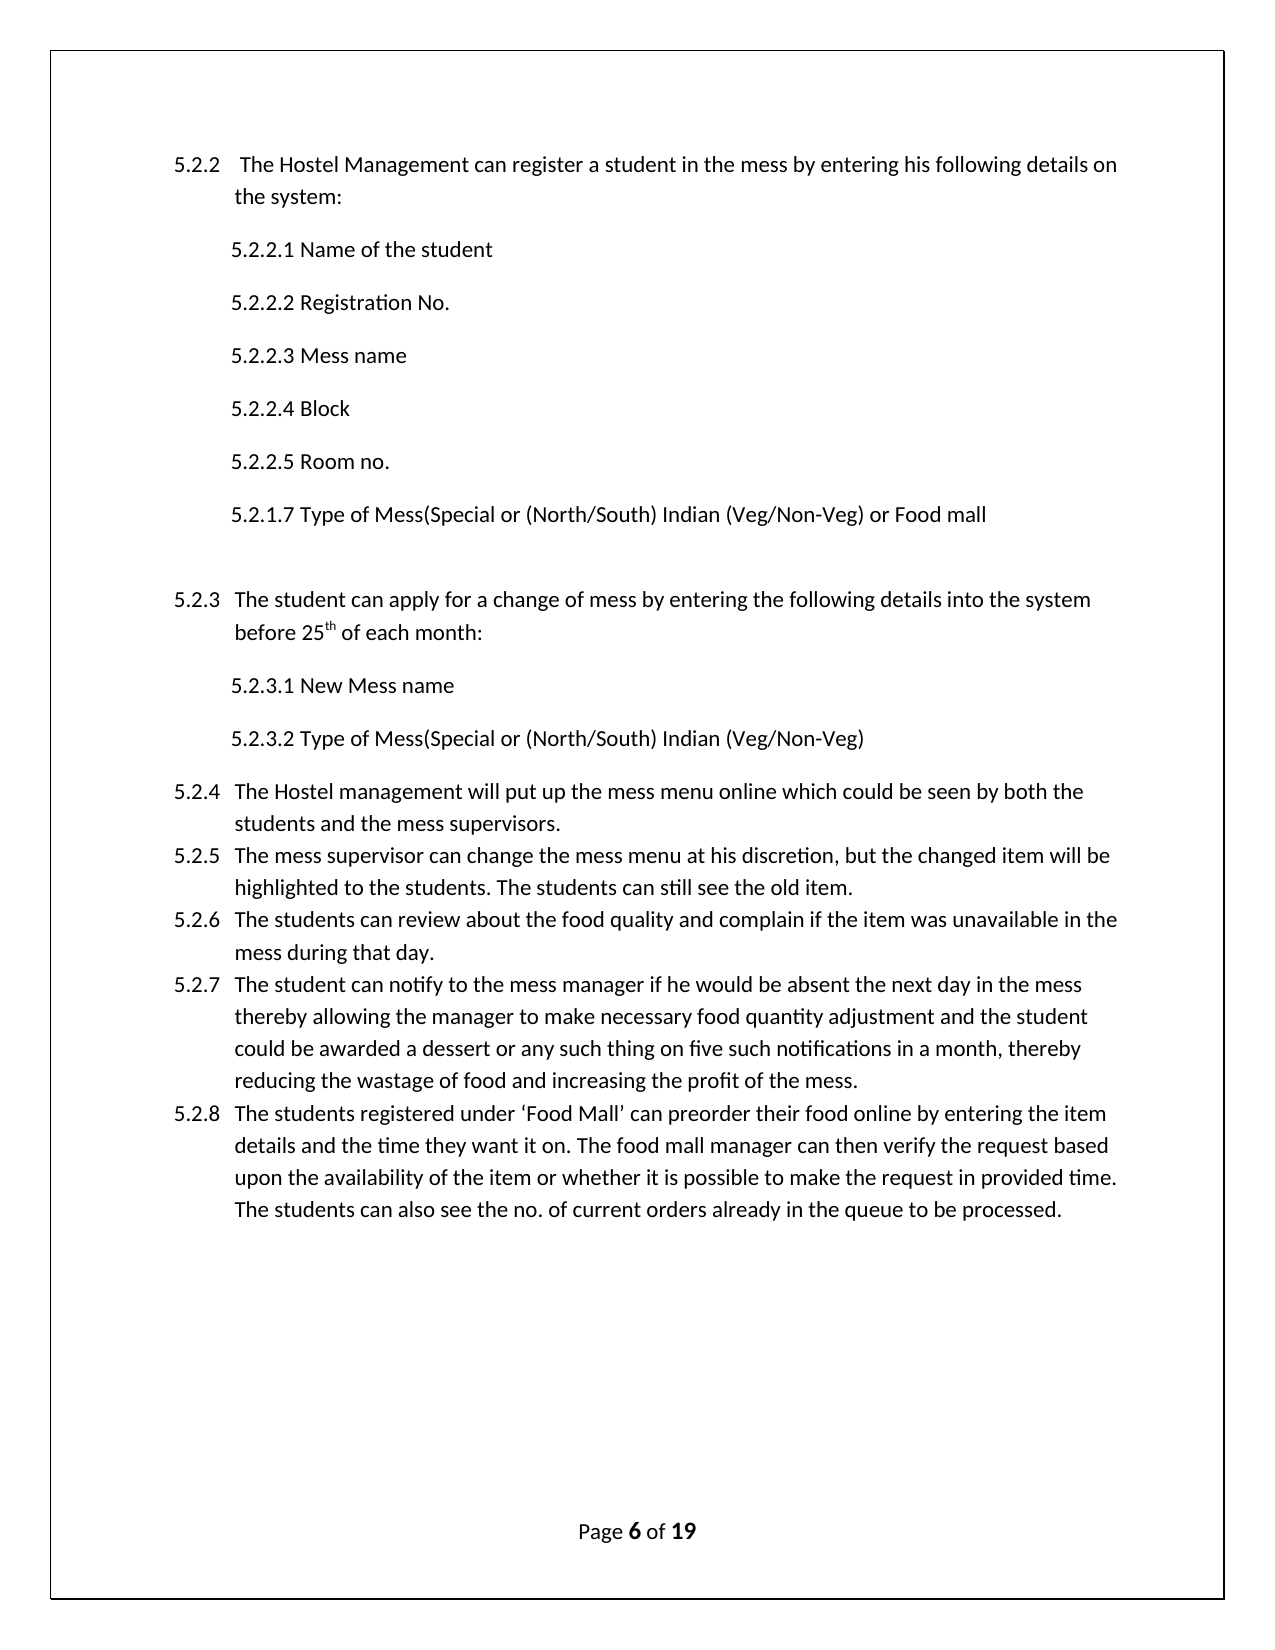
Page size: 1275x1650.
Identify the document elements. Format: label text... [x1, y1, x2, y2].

list The students can review about the food quality and complain if the item was unavailable in the mess during that day. [197, 906, 1124, 966]
list The student can notify to the mess manager if he would be absent the next day in the mess thereby allowing the manager to make necessary food quantity adjustment and the student could be awarded a dessert or any such thing on five such notifications in a month, thereby reducing the wastage of food and increasing the profit of the mess. [197, 970, 1124, 1094]
list Room no. [262, 447, 1124, 475]
list Block [262, 394, 1124, 422]
list Type of Mess(Special or (North/South) Indian (Veg/Non-Veg) [262, 724, 1124, 752]
list New Mess name [262, 671, 1124, 699]
list The students registered under ‘Food Mall’ can preorder their food online by entering the item details and the time they want it on. The food mall manager can then verify the request based upon the availability of the item or whether it is possible to make the request in provided time. The students can also see the no. of current orders already in the queue to be processed. [197, 1099, 1124, 1223]
list The Hostel management will put up the mess menu online which could be seen by both the students and the mess supervisors. [197, 777, 1124, 837]
list Mess name [262, 341, 1124, 369]
list Registration No. [262, 288, 1124, 316]
list The student can apply for a change of mess by entering the following details into the system before 25th of each month: [197, 586, 1124, 646]
list Name of the student [262, 235, 1124, 263]
list The mess supervisor can change the mess menu at his discretion, but the changed item will be highlighted to the students. The students can still see the old item. [197, 841, 1124, 901]
list Type of Mess(Special or (North/South) Indian (Veg/Non-Veg) or Food mall [262, 500, 1124, 561]
list The Hostel Management can register a student in the mess by entering his following details on the system: [197, 150, 1124, 210]
